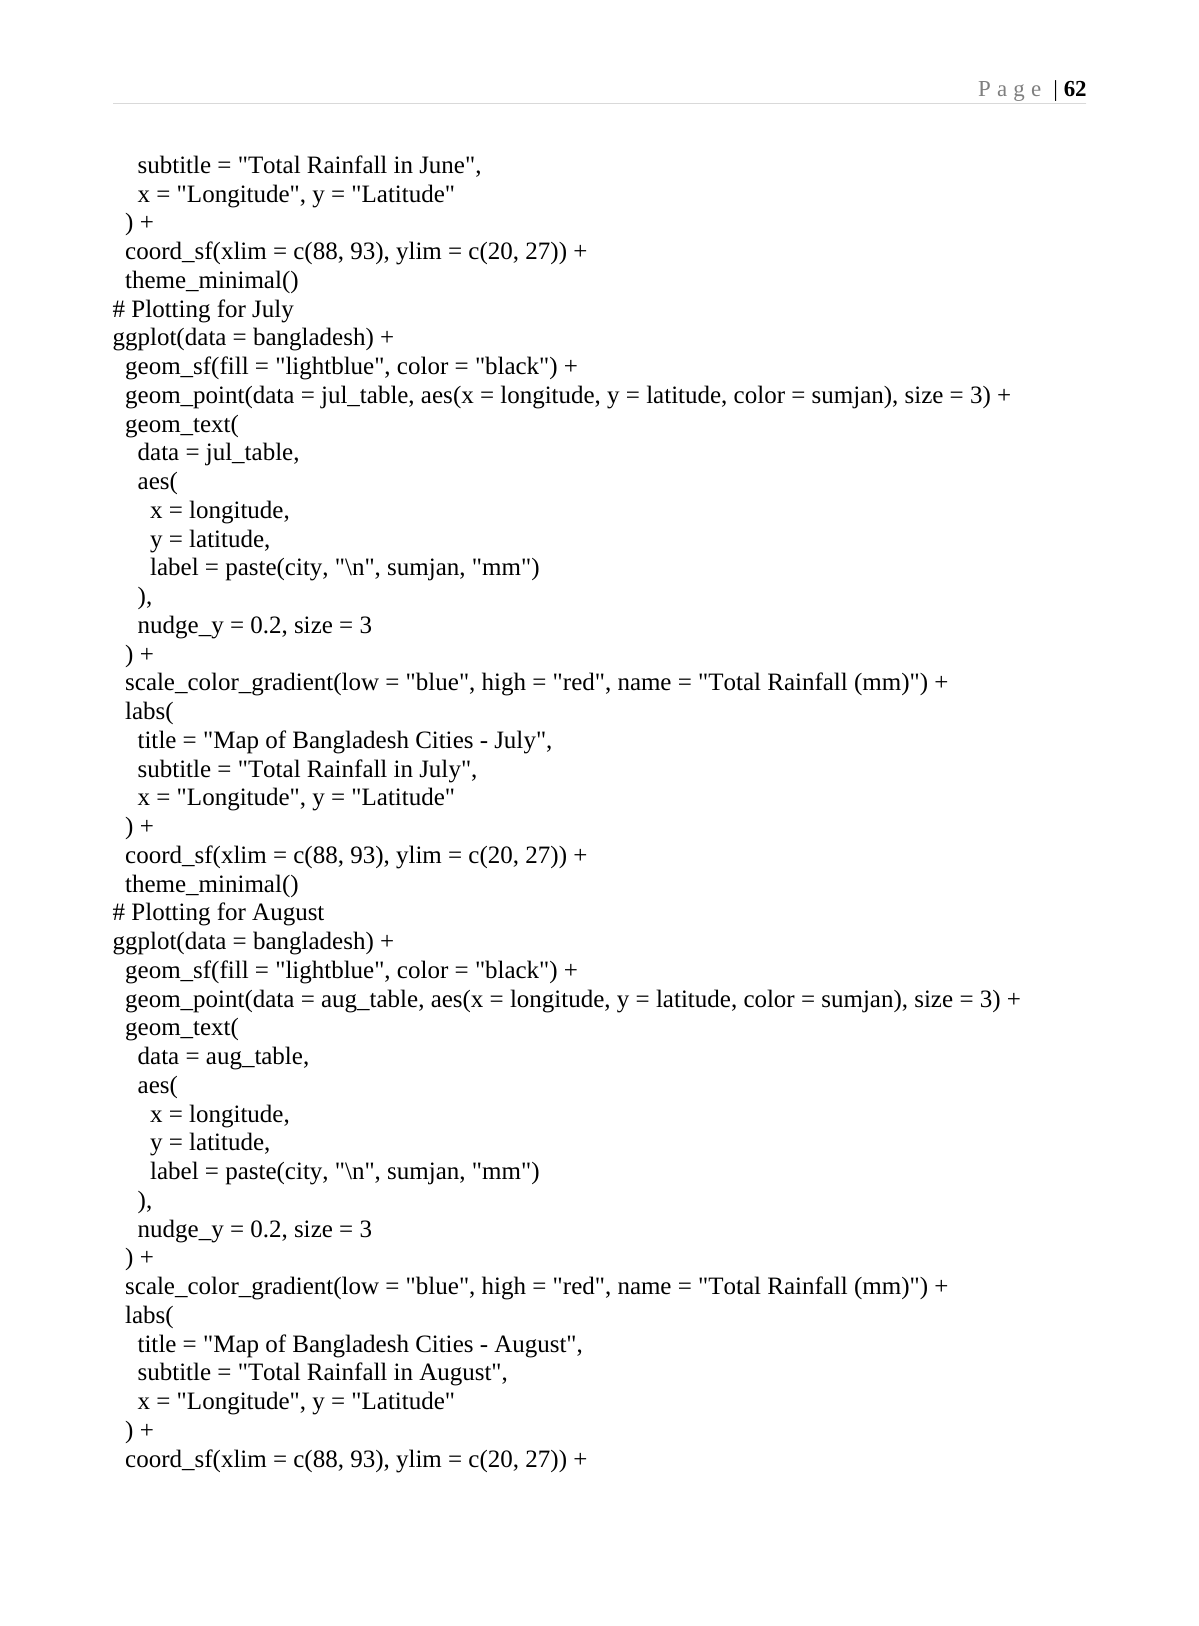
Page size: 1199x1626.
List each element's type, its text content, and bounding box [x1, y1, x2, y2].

text ) + [112, 207, 1086, 236]
text coord_sf(xlim = c(88, 93), ylim = c(20, 27)) + [112, 840, 1086, 869]
text subtitle = "Total Rainfall in August", [112, 1357, 1086, 1386]
text x = longitude, [112, 1099, 1086, 1127]
text x = "Longitude", y = "Latitude" [112, 1386, 1086, 1415]
text data = jul_table, [112, 437, 1086, 466]
text geom_text( [112, 409, 1086, 437]
text nudge_y = 0.2, size = 3 [112, 610, 1086, 639]
text geom_point(data = jul_table, aes(x = longitude, y = latitude, color = sumjan), size = 3) + [112, 380, 1086, 409]
text y = latitude, [112, 524, 1086, 552]
text x = "Longitude", y = "Latitude" [112, 782, 1086, 811]
text y = latitude, [112, 1127, 1086, 1156]
text subtitle = "Total Rainfall in June", [112, 150, 1086, 179]
text geom_sf(fill = "lightblue", color = "black") + [112, 955, 1086, 984]
text ), [112, 1185, 1086, 1214]
text nudge_y = 0.2, size = 3 [112, 1214, 1086, 1242]
text data = aug_table, [112, 1041, 1086, 1070]
text scale_color_gradient(low = "blue", high = "red", name = "Total Rainfall (mm)") + [112, 667, 1086, 696]
text theme_minimal() [112, 265, 1086, 294]
text x = longitude, [112, 495, 1086, 524]
text x = "Longitude", y = "Latitude" [112, 179, 1086, 207]
text ), [112, 581, 1086, 610]
text title = "Map of Bangladesh Cities - July", [112, 725, 1086, 754]
text coord_sf(xlim = c(88, 93), ylim = c(20, 27)) + [112, 236, 1086, 265]
text labs( [112, 696, 1086, 725]
text ) + [112, 1242, 1086, 1271]
text scale_color_gradient(low = "blue", high = "red", name = "Total Rainfall (mm)") + [112, 1271, 1086, 1300]
text ) + [112, 639, 1086, 667]
text ggplot(data = bangladesh) + [112, 322, 1086, 351]
text geom_sf(fill = "lightblue", color = "black") + [112, 351, 1086, 380]
text ggplot(data = bangladesh) + [112, 926, 1086, 955]
text theme_minimal() [112, 869, 1086, 897]
text geom_point(data = aug_table, aes(x = longitude, y = latitude, color = sumjan), size = 3) + [112, 984, 1086, 1012]
text title = "Map of Bangladesh Cities - August", [112, 1329, 1086, 1357]
text ) + [112, 811, 1086, 840]
text labs( [112, 1300, 1086, 1329]
text # Plotting for July [112, 294, 1086, 322]
text label = paste(city, "\n", sumjan, "mm") [112, 1156, 1086, 1185]
text geom_text( [112, 1012, 1086, 1041]
text # Plotting for August [112, 897, 1086, 926]
text subtitle = "Total Rainfall in July", [112, 754, 1086, 782]
text coord_sf(xlim = c(88, 93), ylim = c(20, 27)) + [112, 1444, 1086, 1472]
text ) + [112, 1415, 1086, 1444]
text aes( [112, 1070, 1086, 1099]
text label = paste(city, "\n", sumjan, "mm") [112, 552, 1086, 581]
text aes( [112, 466, 1086, 495]
